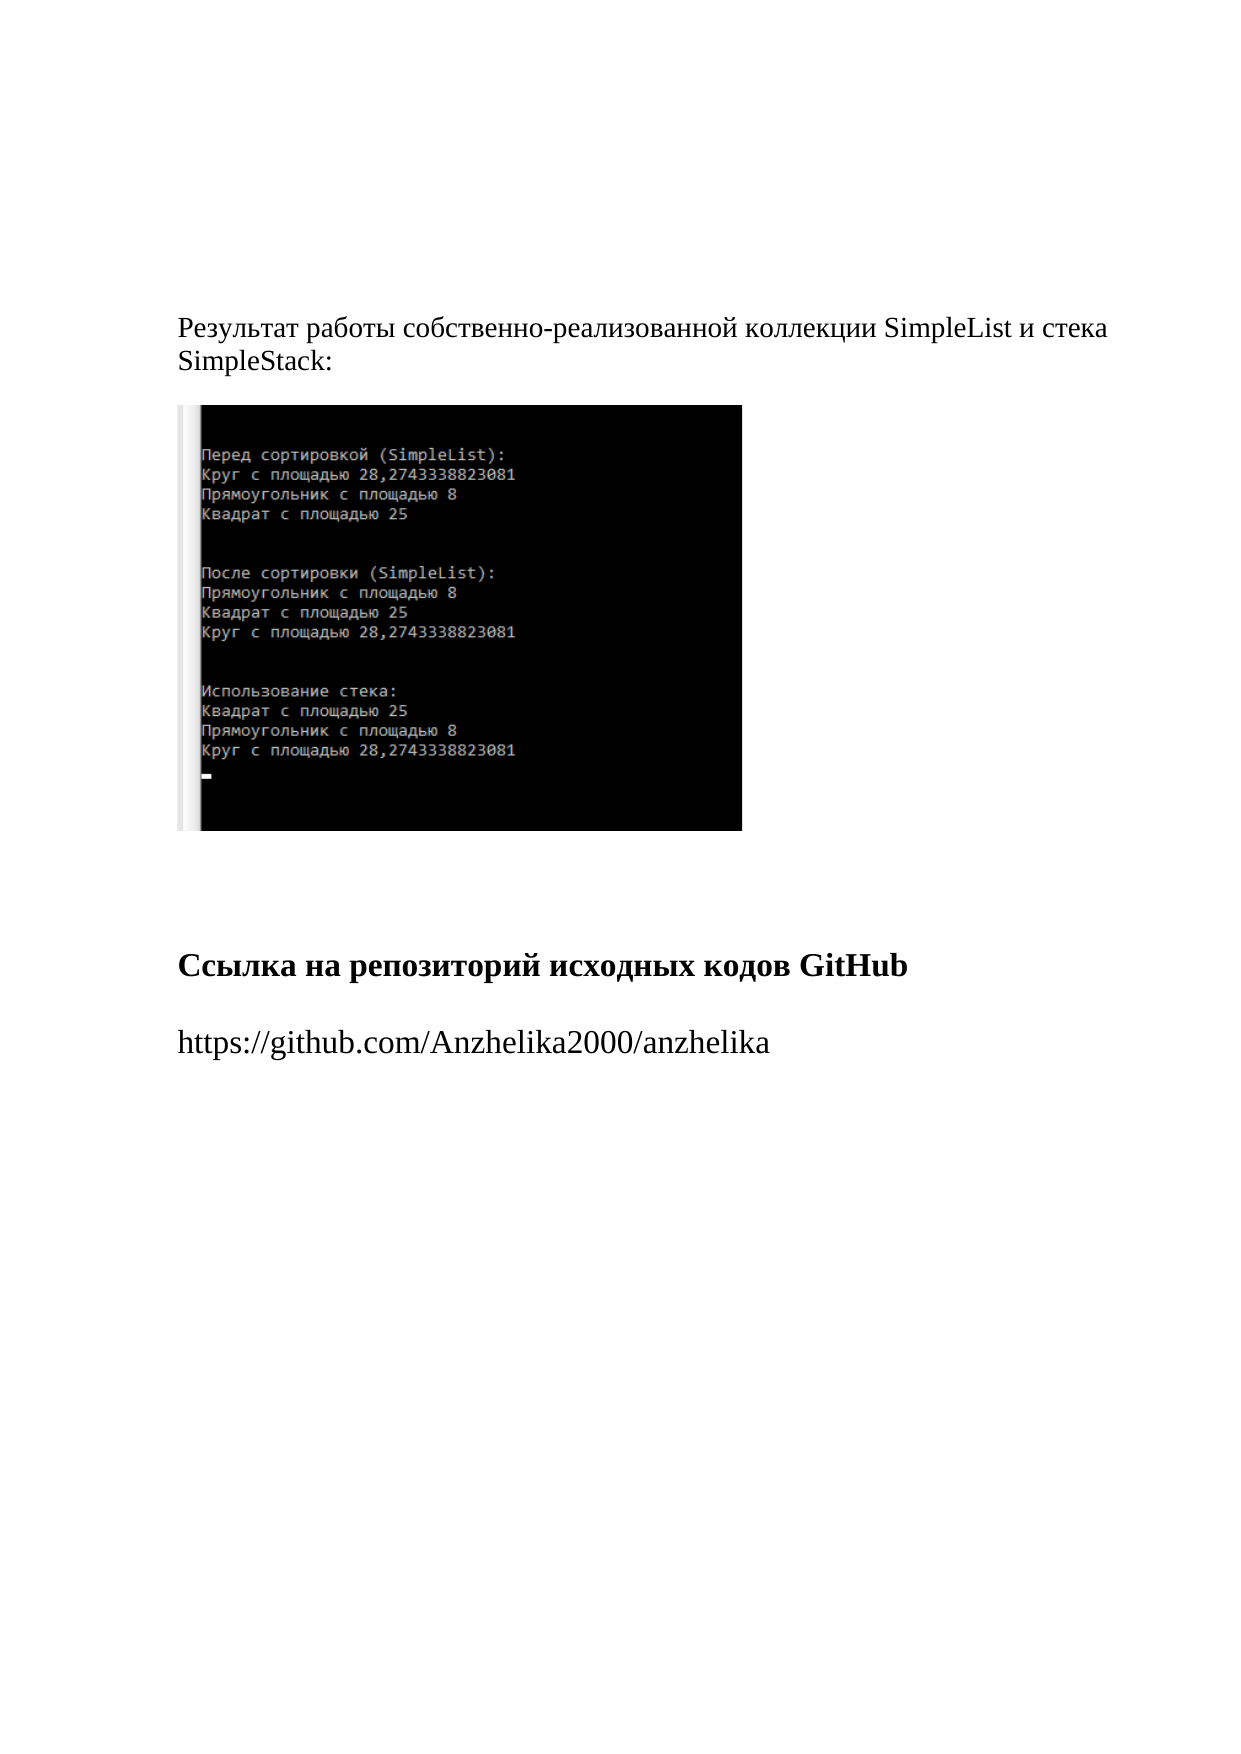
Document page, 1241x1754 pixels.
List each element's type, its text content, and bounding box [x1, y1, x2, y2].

text Cсылка на репозиторий исходных кодов GitHub [177, 946, 1152, 984]
text https://github.com/Anzhelika2000/anzhelika [177, 1022, 1152, 1061]
picture [177, 405, 743, 831]
text Результат работы собственно-реализованной коллекции SimpleList и стека SimpleStack: [177, 310, 1152, 377]
